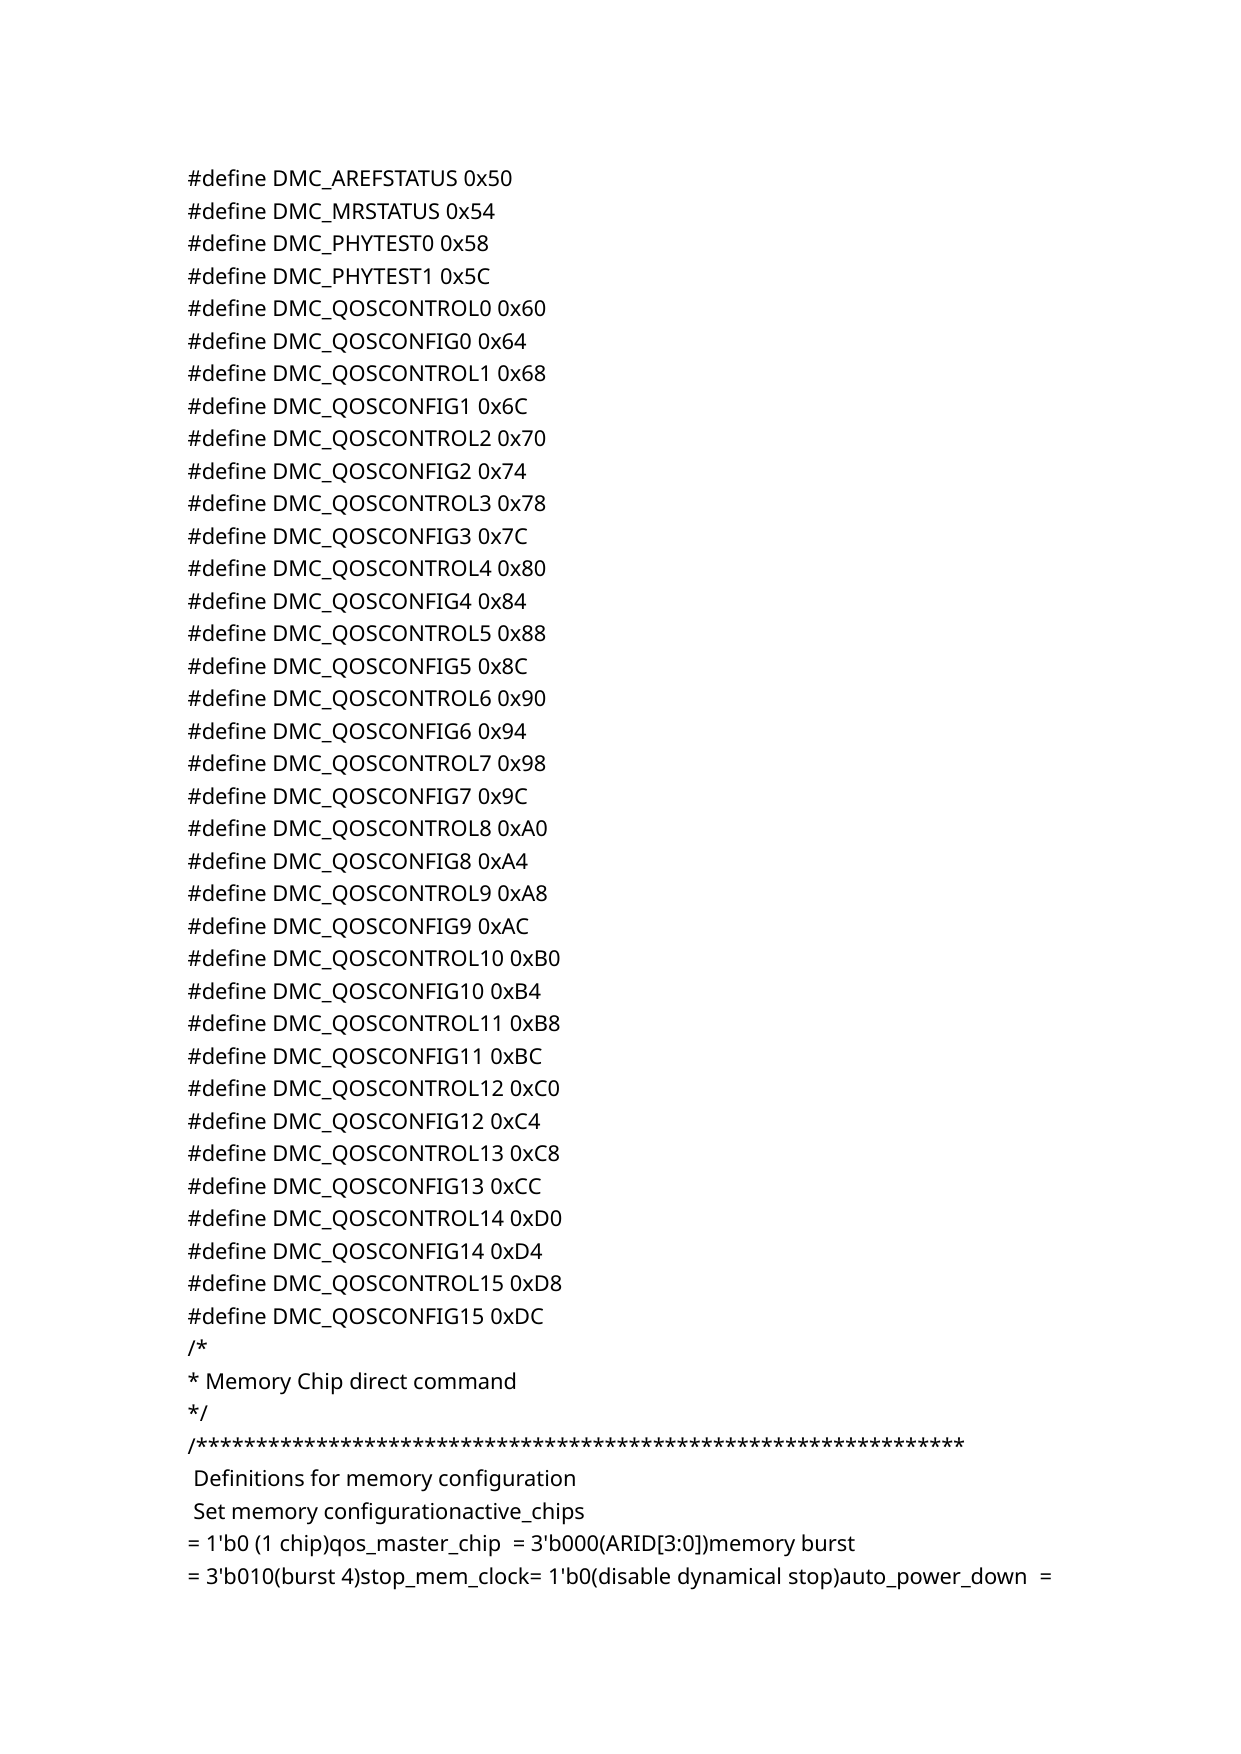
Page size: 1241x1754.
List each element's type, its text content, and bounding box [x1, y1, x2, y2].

text #define DMC_QOSCONTROL9 0xA8 [187, 877, 1053, 909]
text #define DMC_QOSCONTROL8 0xA0 [187, 812, 1053, 844]
text #define DMC_QOSCONTROL14 0xD0 [187, 1202, 1053, 1234]
text #define DMC_QOSCONTROL7 0x98 [187, 747, 1053, 779]
text #define DMC_MRSTATUS 0x54 [187, 194, 1053, 227]
text #define DMC_QOSCONFIG4 0x84 [187, 584, 1053, 617]
text #define DMC_QOSCONFIG7 0x9C [187, 779, 1053, 812]
text #define DMC_QOSCONFIG0 0x64 [187, 324, 1053, 357]
text #define DMC_PHYTEST1 0x5C [187, 259, 1053, 292]
text #define DMC_QOSCONFIG9 0xAC [187, 909, 1053, 942]
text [187, 1559, 1053, 1592]
text #define DMC_QOSCONTROL5 0x88 [187, 617, 1053, 649]
text #define DMC_QOSCONFIG1 0x6C [187, 389, 1053, 422]
text #define DMC_QOSCONFIG14 0xD4 [187, 1234, 1053, 1267]
text #define DMC_QOSCONFIG3 0x7C [187, 519, 1053, 552]
text #define DMC_QOSCONTROL10 0xB0 [187, 942, 1053, 974]
text #define DMC_AREFSTATUS 0x50 [187, 162, 1053, 194]
text #define DMC_QOSCONFIG6 0x94 [187, 714, 1053, 747]
text #define DMC_QOSCONTROL0 0x60 [187, 292, 1053, 324]
text #define DMC_QOSCONTROL2 0x70 [187, 422, 1053, 454]
text #define DMC_QOSCONTROL6 0x90 [187, 682, 1053, 714]
text #define DMC_QOSCONTROL12 0xC0 [187, 1072, 1053, 1104]
text #define DMC_QOSCONTROL13 0xC8 [187, 1137, 1053, 1169]
text #define DMC_QOSCONFIG8 0xA4 [187, 844, 1053, 877]
text #define DMC_PHYTEST0 0x58 [187, 227, 1053, 259]
text Definitions for memory configuration [187, 1462, 1053, 1494]
text #define DMC_QOSCONTROL15 0xD8 [187, 1267, 1053, 1299]
text #define DMC_QOSCONFIG2 0x74 [187, 454, 1053, 487]
text #define DMC_QOSCONFIG10 0xB4 [187, 974, 1053, 1007]
text #define DMC_QOSCONTROL1 0x68 [187, 357, 1053, 389]
text * Memory Chip direct command [187, 1364, 1053, 1397]
text Set memory configurationactive_chips [187, 1494, 1053, 1527]
text #define DMC_QOSCONFIG15 0xDC [187, 1299, 1053, 1332]
text #define DMC_QOSCONTROL4 0x80 [187, 552, 1053, 584]
text #define DMC_QOSCONFIG12 0xC4 [187, 1104, 1053, 1137]
text /**************************************************************** [187, 1429, 1053, 1462]
text #define DMC_QOSCONFIG5 0x8C [187, 649, 1053, 682]
text */ [187, 1397, 1053, 1429]
text #define DMC_QOSCONTROL3 0x78 [187, 487, 1053, 519]
text = 1'b0 (1 chip)qos_master_chip = 3'b000(ARID[3:0])memory burst [187, 1527, 1053, 1559]
text #define DMC_QOSCONFIG13 0xCC [187, 1169, 1053, 1202]
text #define DMC_QOSCONFIG11 0xBC [187, 1039, 1053, 1072]
text /* [187, 1332, 1053, 1364]
text #define DMC_QOSCONTROL11 0xB8 [187, 1007, 1053, 1039]
